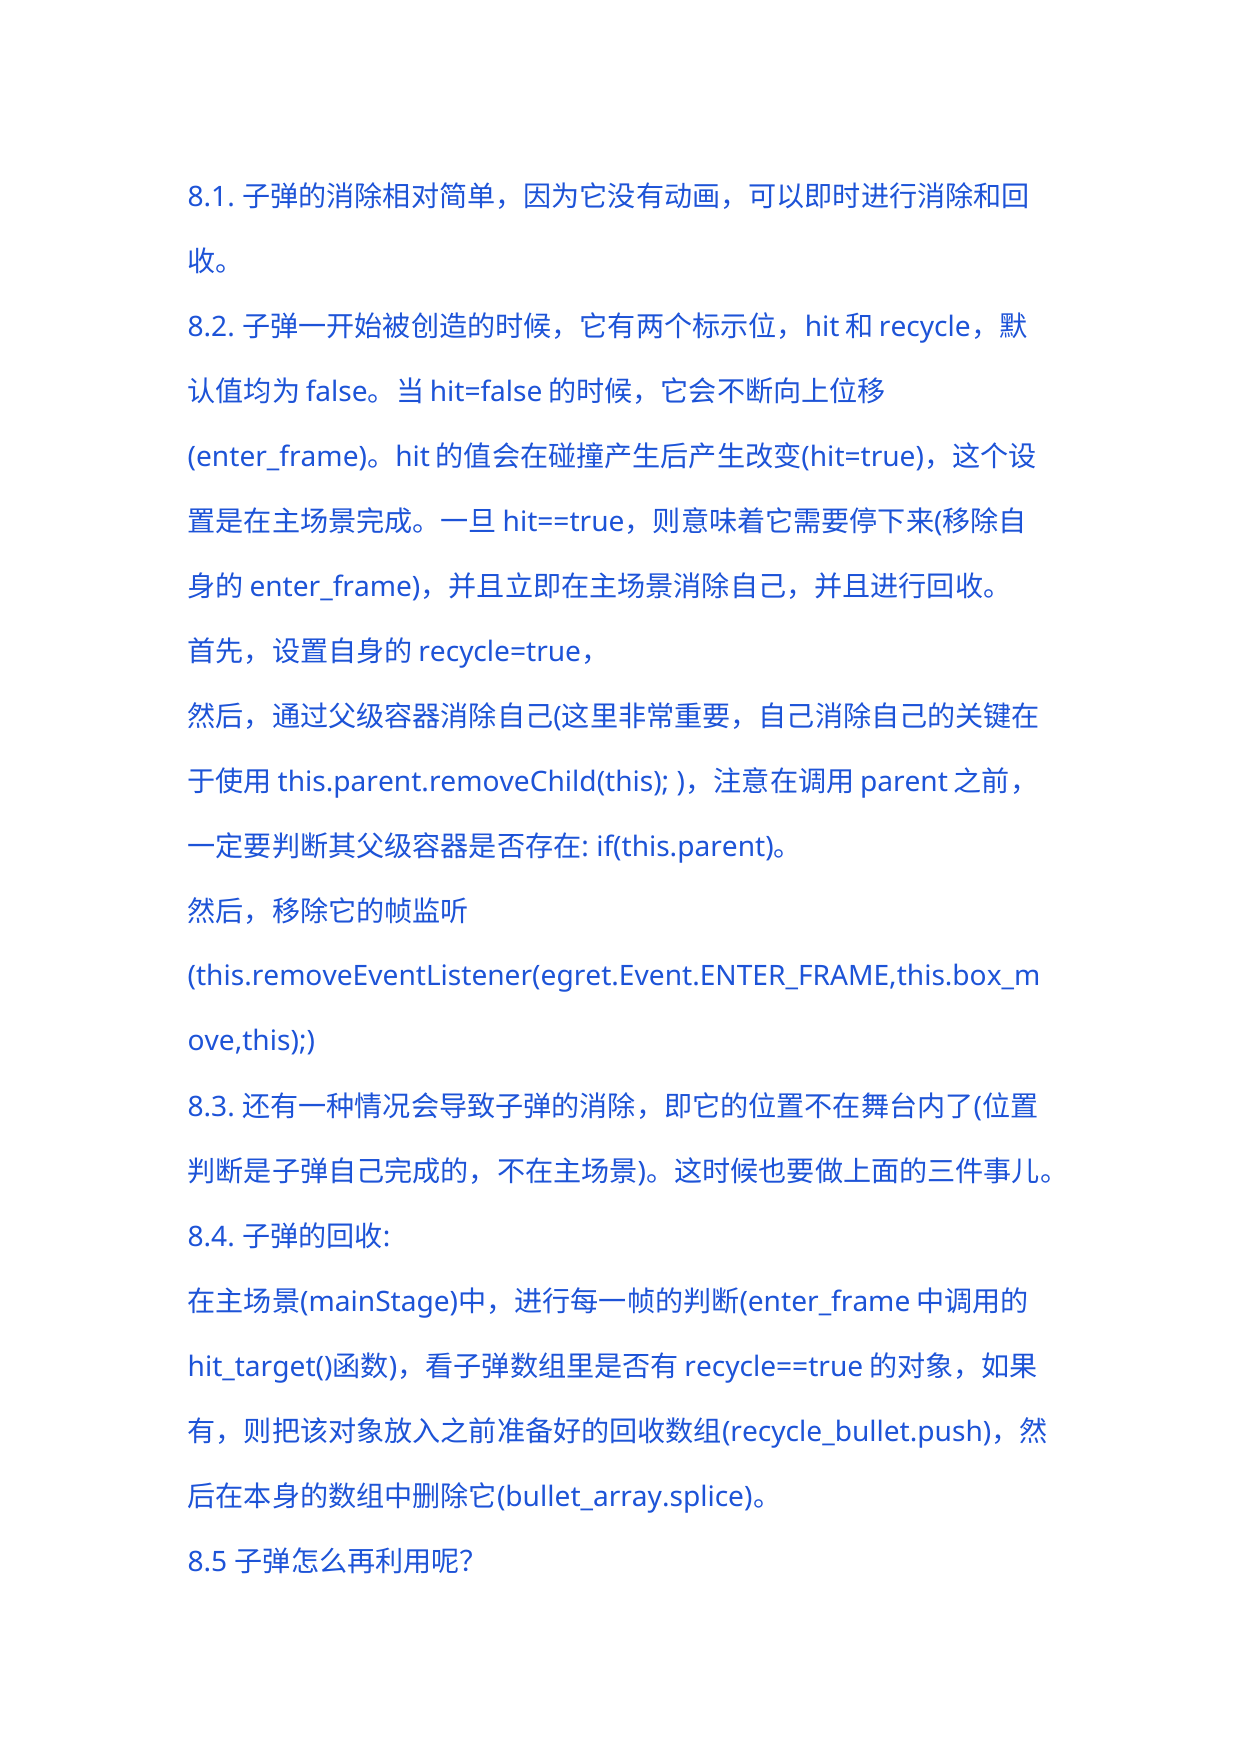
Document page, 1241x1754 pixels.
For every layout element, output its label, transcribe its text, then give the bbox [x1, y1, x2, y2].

text 8.1. 子弹的消除相对简单，因为它没有动画，可以即时进行消除和回收。 [187, 162, 1053, 292]
text 然后，移除它的帧监听(this.removeEventListener(egret.Event.ENTER_FRAME,this.box_move,this);) [187, 877, 1053, 1072]
text 在主场景(mainStage)中，进行每一帧的判断(enter_frame中调用的hit_target()函数)，看子弹数组里是否有recycle==true的对象，如果有，则把该对象放入之前准备好的回收数组(recycle_bullet.push)，然后在本身的数组中删除它(bullet_array.splice)。 [187, 1267, 1053, 1527]
text 8.2. 子弹一开始被创造的时候，它有两个标示位，hit和recycle，默认值均为false。当hit=false的时候，它会不断向上位移(enter_frame)。hit的值会在碰撞产生后产生改变(hit=true)，这个设置是在主场景完成。一旦hit==true，则意味着它需要停下来(移除自身的enter_frame)，并且立即在主场景消除自己，并且进行回收。 [187, 292, 1053, 617]
text 8.5 子弹怎么再利用呢？ [187, 1527, 1053, 1592]
text 8.3. 还有一种情况会导致子弹的消除，即它的位置不在舞台内了(位置判断是子弹自己完成的，不在主场景)。这时候也要做上面的三件事儿。 [187, 1072, 1053, 1202]
text 然后，通过父级容器消除自己(这里非常重要，自己消除自己的关键在于使用this.parent.removeChild(this); )，注意在调用parent之前，一定要判断其父级容器是否存在: if(this.parent)。 [187, 682, 1053, 877]
text 首先，设置自身的recycle=true， [187, 617, 1053, 682]
text 8.4. 子弹的回收: [187, 1202, 1053, 1267]
